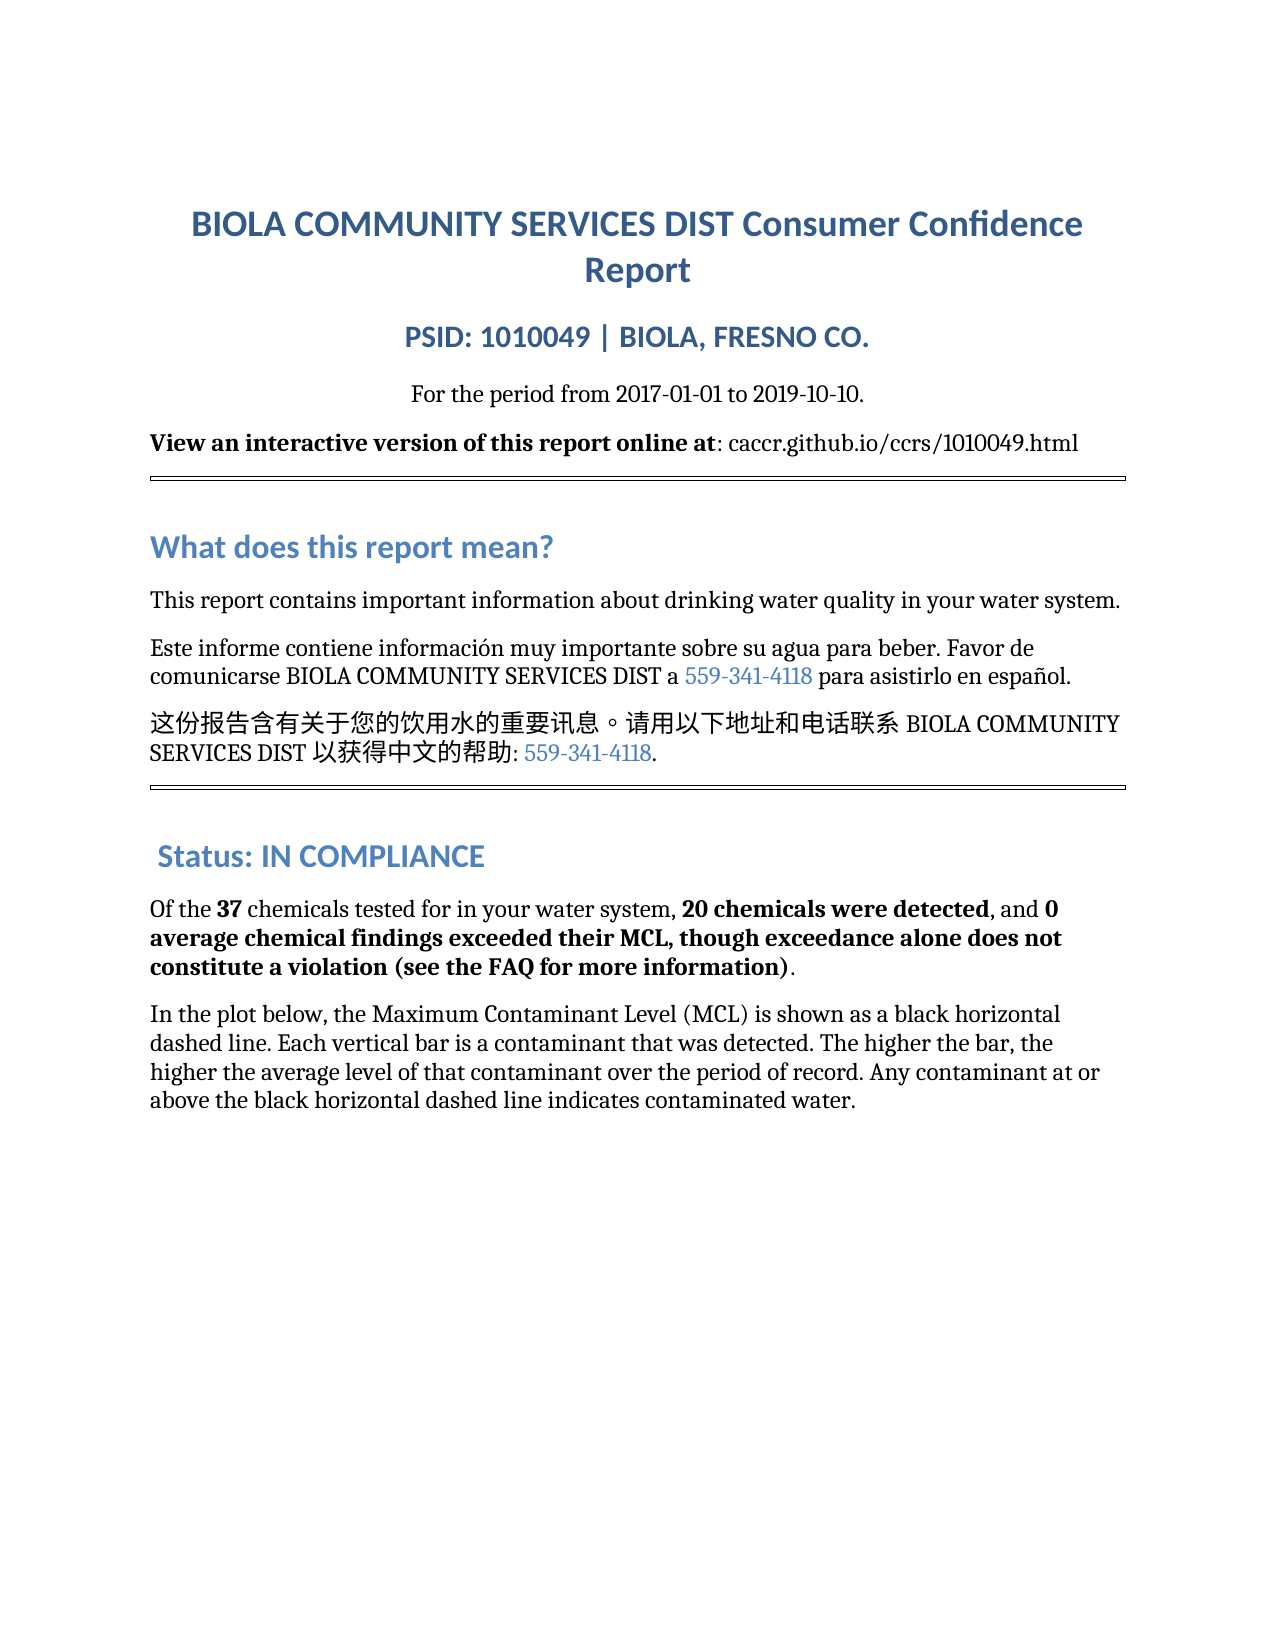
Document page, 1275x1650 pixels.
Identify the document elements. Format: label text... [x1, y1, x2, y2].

text View an interactive version of this report online at: caccr.github.io/ccrs/1010049.html [150, 429, 1125, 458]
text 这份报告含有关于您的饮用水的重要讯息。请用以下地址和电话联系 BIOLA COMMUNITY SERVICES DIST 以获得中文的帮助: 559-341-4118. [150, 710, 1125, 767]
subtitle Status: IN COMPLIANCE [150, 836, 1125, 876]
text This report contains important information about drinking water quality in your water system. [150, 586, 1125, 615]
title BIOLA COMMUNITY SERVICES DIST Consumer Confidence Report [150, 200, 1125, 292]
subtitle PSID: 1010049 | BIOLA, FRESNO CO. [150, 317, 1125, 355]
text For the period from 2017-01-01 to 2019-10-10. [150, 380, 1125, 408]
text Of the 37 chemicals tested for in your water system, 20 chemicals were detected, and 0 average chemical findings exceeded their MCL, though exceedance alone does not constitute a violation (see the FAQ for more information). [150, 895, 1125, 981]
text In the plot below, the Maximum Contaminant Level (MCL) is shown as a black horizontal dashed line. Each vertical bar is a contaminant that was detected. The higher the bar, the higher the average level of that contaminant over the period of record. Any contaminant at or above the black horizontal dashed line indicates contaminated water. [150, 1000, 1125, 1115]
text Este informe contiene información muy importante sobre su agua para beber. Favor de comunicarse BIOLA COMMUNITY SERVICES DIST a 559-341-4118 para asistirlo en español. [150, 633, 1125, 691]
subtitle What does this report mean? [150, 526, 1125, 567]
